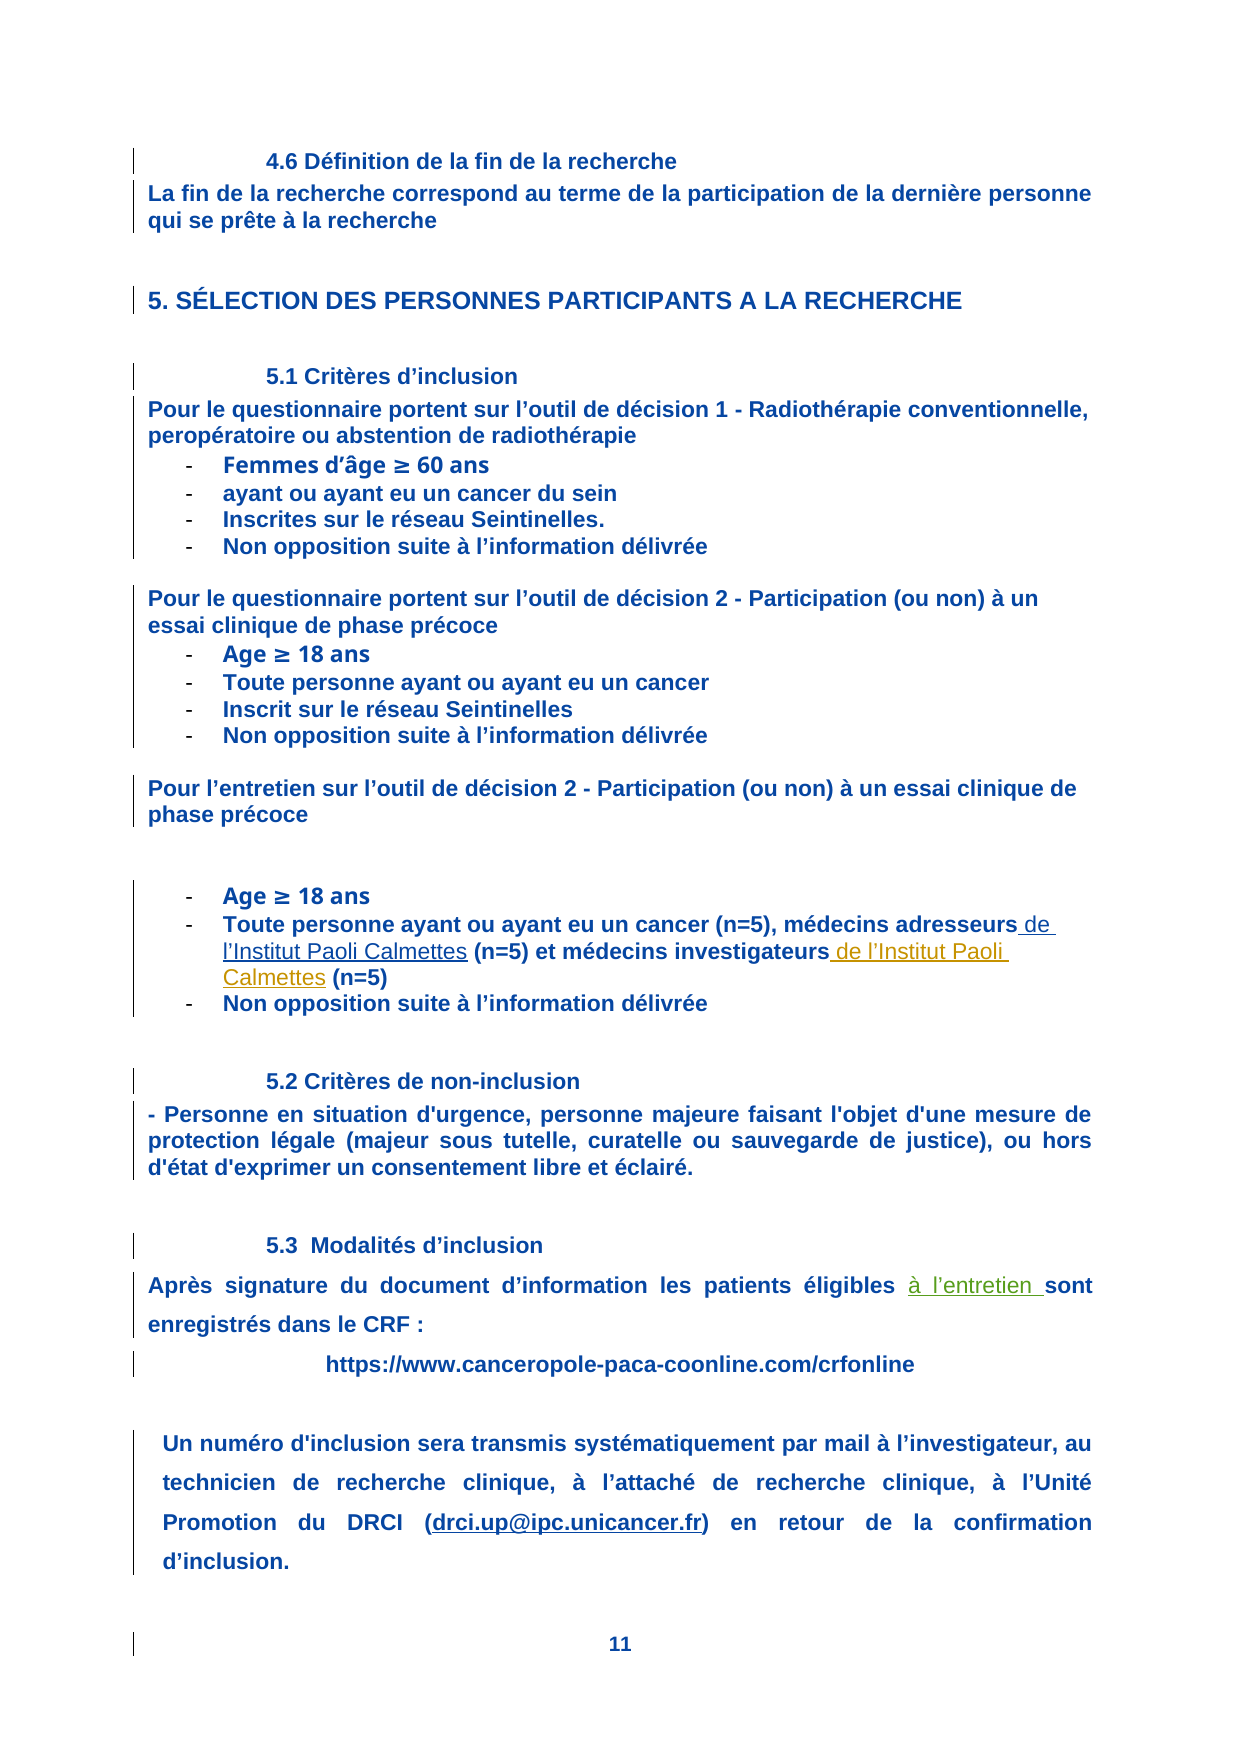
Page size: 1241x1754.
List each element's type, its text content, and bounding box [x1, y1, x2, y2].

subtitle 5. SÉLECTION DES PERSONNES PARTICIPANTS A LA RECHERCHE [148, 286, 1093, 314]
list Non opposition suite à l’information délivrée [185, 722, 1093, 748]
list Toute personne ayant ou ayant eu un cancer [185, 669, 1093, 696]
text - Personne en situation d'urgence, personne majeure faisant l'objet d'une mesure de protection légale (majeur sous tutelle, curatelle ou sauvegarde de justice), ou hors d'état d'exprimer un consentement libre et éclairé. [148, 1101, 1093, 1180]
text Pour le questionnaire portent sur l’outil de décision 1 - Radiothérapie conventionnelle, peropératoire ou abstention de radiothérapie [148, 396, 1093, 449]
subtitle 4.6 Définition de la fin de la recherche [207, 148, 1093, 174]
text Un numéro d'inclusion sera transmis systématiquement par mail à l’investigateur, au technicien de recherche clinique, à l’attaché de recherche clinique, à l’Unité Promotion du DRCI (drci.up@ipc.unicancer.fr) en retour de la confirmation d’inclusion. [162, 1430, 1093, 1575]
text https://www.canceropole-paca-coonline.com/crfonline [148, 1351, 1093, 1377]
subtitle 5.2 Critères de non-inclusion [207, 1068, 1093, 1094]
text La fin de la recherche correspond au terme de la participation de la dernière personne qui se prête à la recherche [148, 180, 1093, 233]
text Pour le questionnaire portent sur l’outil de décision 2 - Participation (ou non) à un essai clinique de phase précoce [148, 585, 1093, 638]
list Non opposition suite à l’information délivrée [185, 533, 1093, 559]
text Pour l’entretien sur l’outil de décision 2 - Participation (ou non) à un essai clinique de phase précoce [148, 775, 1093, 827]
list Inscrites sur le réseau Seintinelles. [185, 506, 1093, 533]
list Toute personne ayant ou ayant eu un cancer (n=5), médecins adresseurs (n=5) et médecins investigateurs (n=5) [185, 911, 1093, 990]
subtitle 5.3 Modalités d’inclusion [207, 1232, 1093, 1259]
list Inscrit sur le réseau Seintinelles [185, 696, 1093, 722]
text Après signature du document d’information les patients éligibles sont enregistrés dans le CRF : [148, 1272, 1093, 1338]
list Non opposition suite à l’information délivrée [185, 990, 1093, 1017]
subtitle 5.1 Critères d’inclusion [207, 363, 1093, 390]
list ayant ou ayant eu un cancer du sein [185, 480, 1093, 506]
